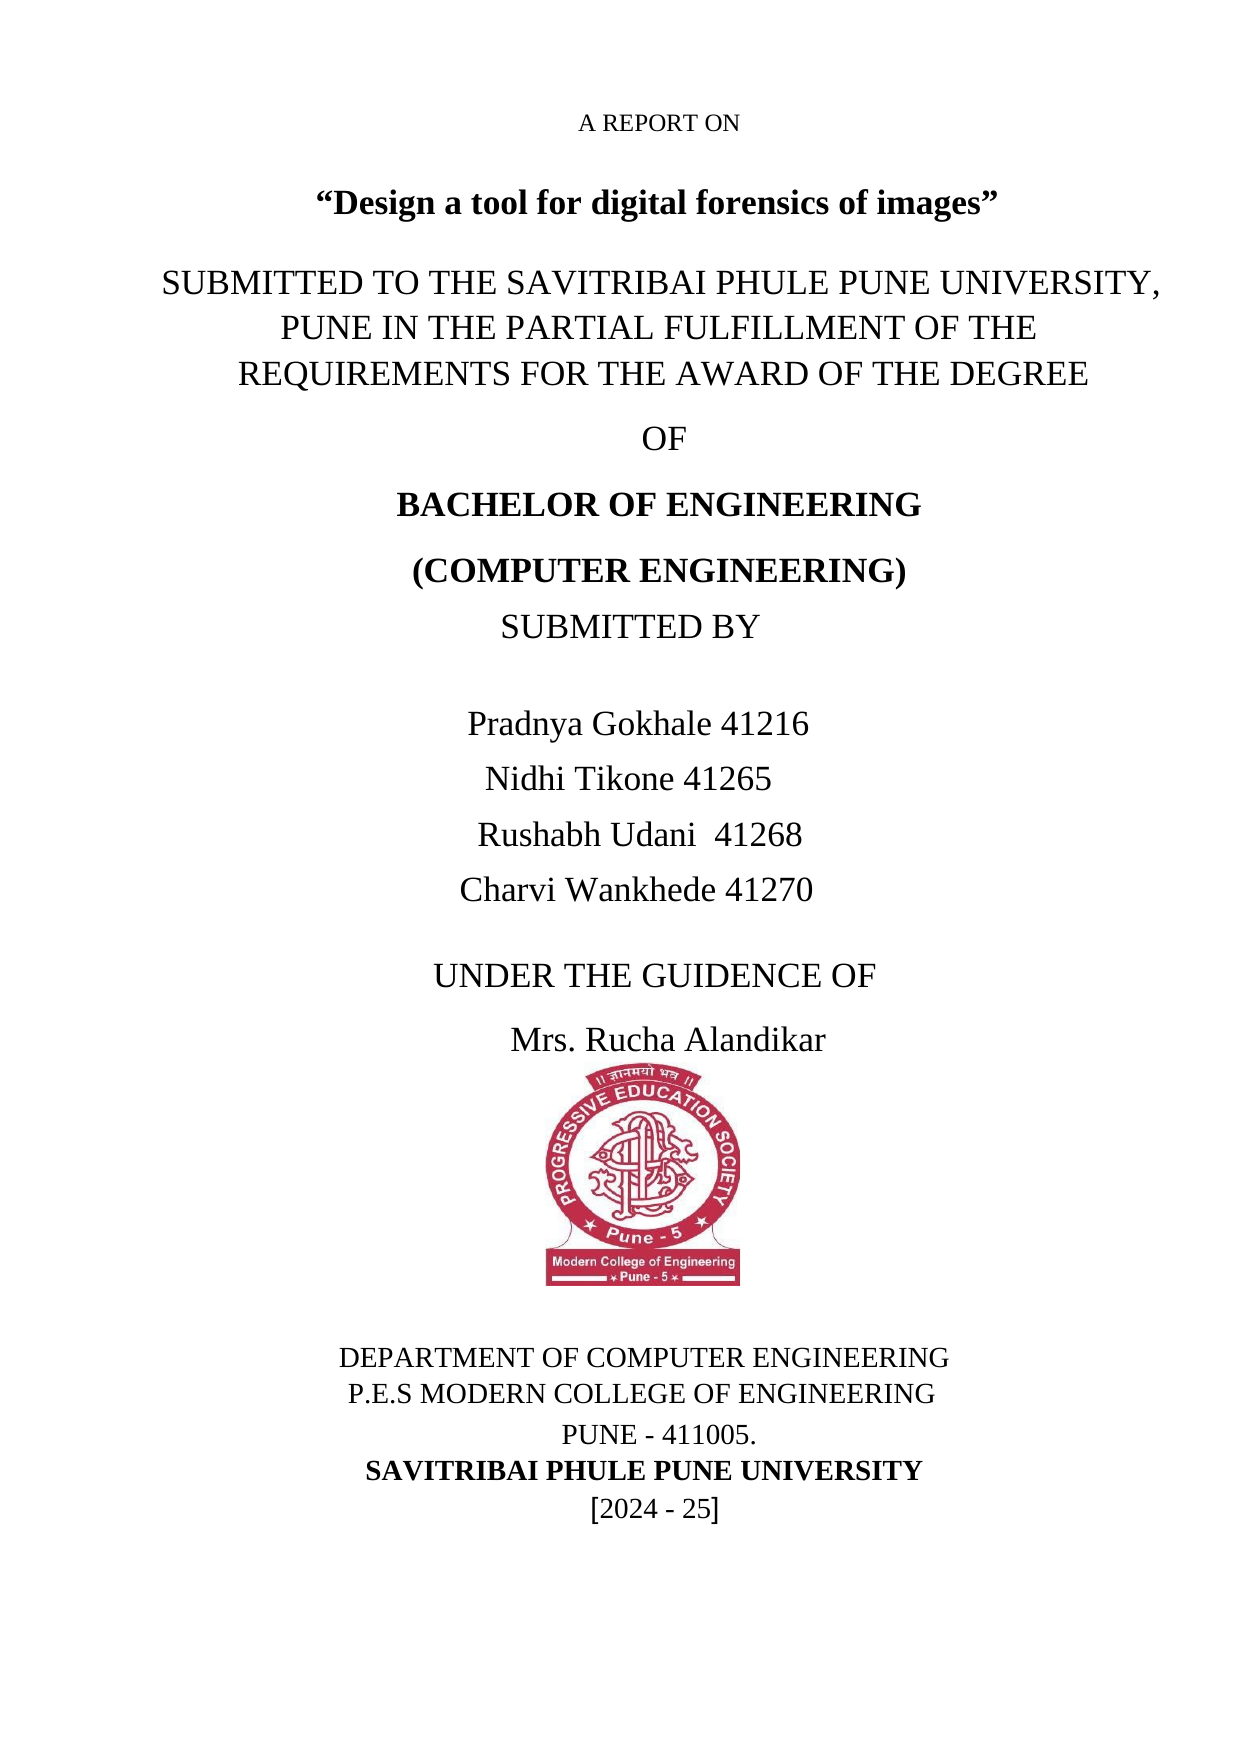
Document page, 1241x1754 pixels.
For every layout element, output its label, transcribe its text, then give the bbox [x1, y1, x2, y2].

text Nidhi Tikone 41265 [211, 758, 1087, 798]
text PUNE - 411005. [350, 1417, 1165, 1451]
text BACHELOR OF ENGINEERING [161, 483, 1157, 524]
text SUBMITTED BY [412, 605, 1118, 646]
text UNDER THE GUIDENCE OF [211, 954, 1098, 995]
text A REPORT ON [508, 108, 810, 137]
text PUNE IN THE PARTIAL FULFILLMENT OF THE [211, 307, 1107, 347]
text “Design a tool for digital forensics of images” [161, 181, 1153, 222]
text Pradnya Gokhale 41216 [211, 702, 1066, 743]
picture [545, 1062, 741, 1286]
text P.E.S MODERN COLLEGE OF ENGINEERING [200, 1376, 1083, 1410]
text [2024 - 25] [153, 1491, 1165, 1524]
text Mrs. Rucha Alandikar [211, 1019, 1125, 1059]
text Rushabh Udani 41268 [186, 813, 1165, 854]
text DEPARTMENT OF COMPUTER ENGINEERING [200, 1340, 1089, 1373]
text Charvi Wankhede 41270 [186, 868, 1165, 909]
text SUBMITTED TO THE SAVITRIBAI PHULE PUNE UNIVERSITY, [161, 262, 1165, 302]
text REQUIREMENTS FOR THE AWARD OF THE DEGREE OF [211, 352, 1116, 458]
text (COMPUTER ENGINEERING) [412, 550, 1118, 591]
text SAVITRIBAI PHULE PUNE UNIVERSITY [123, 1453, 1165, 1487]
